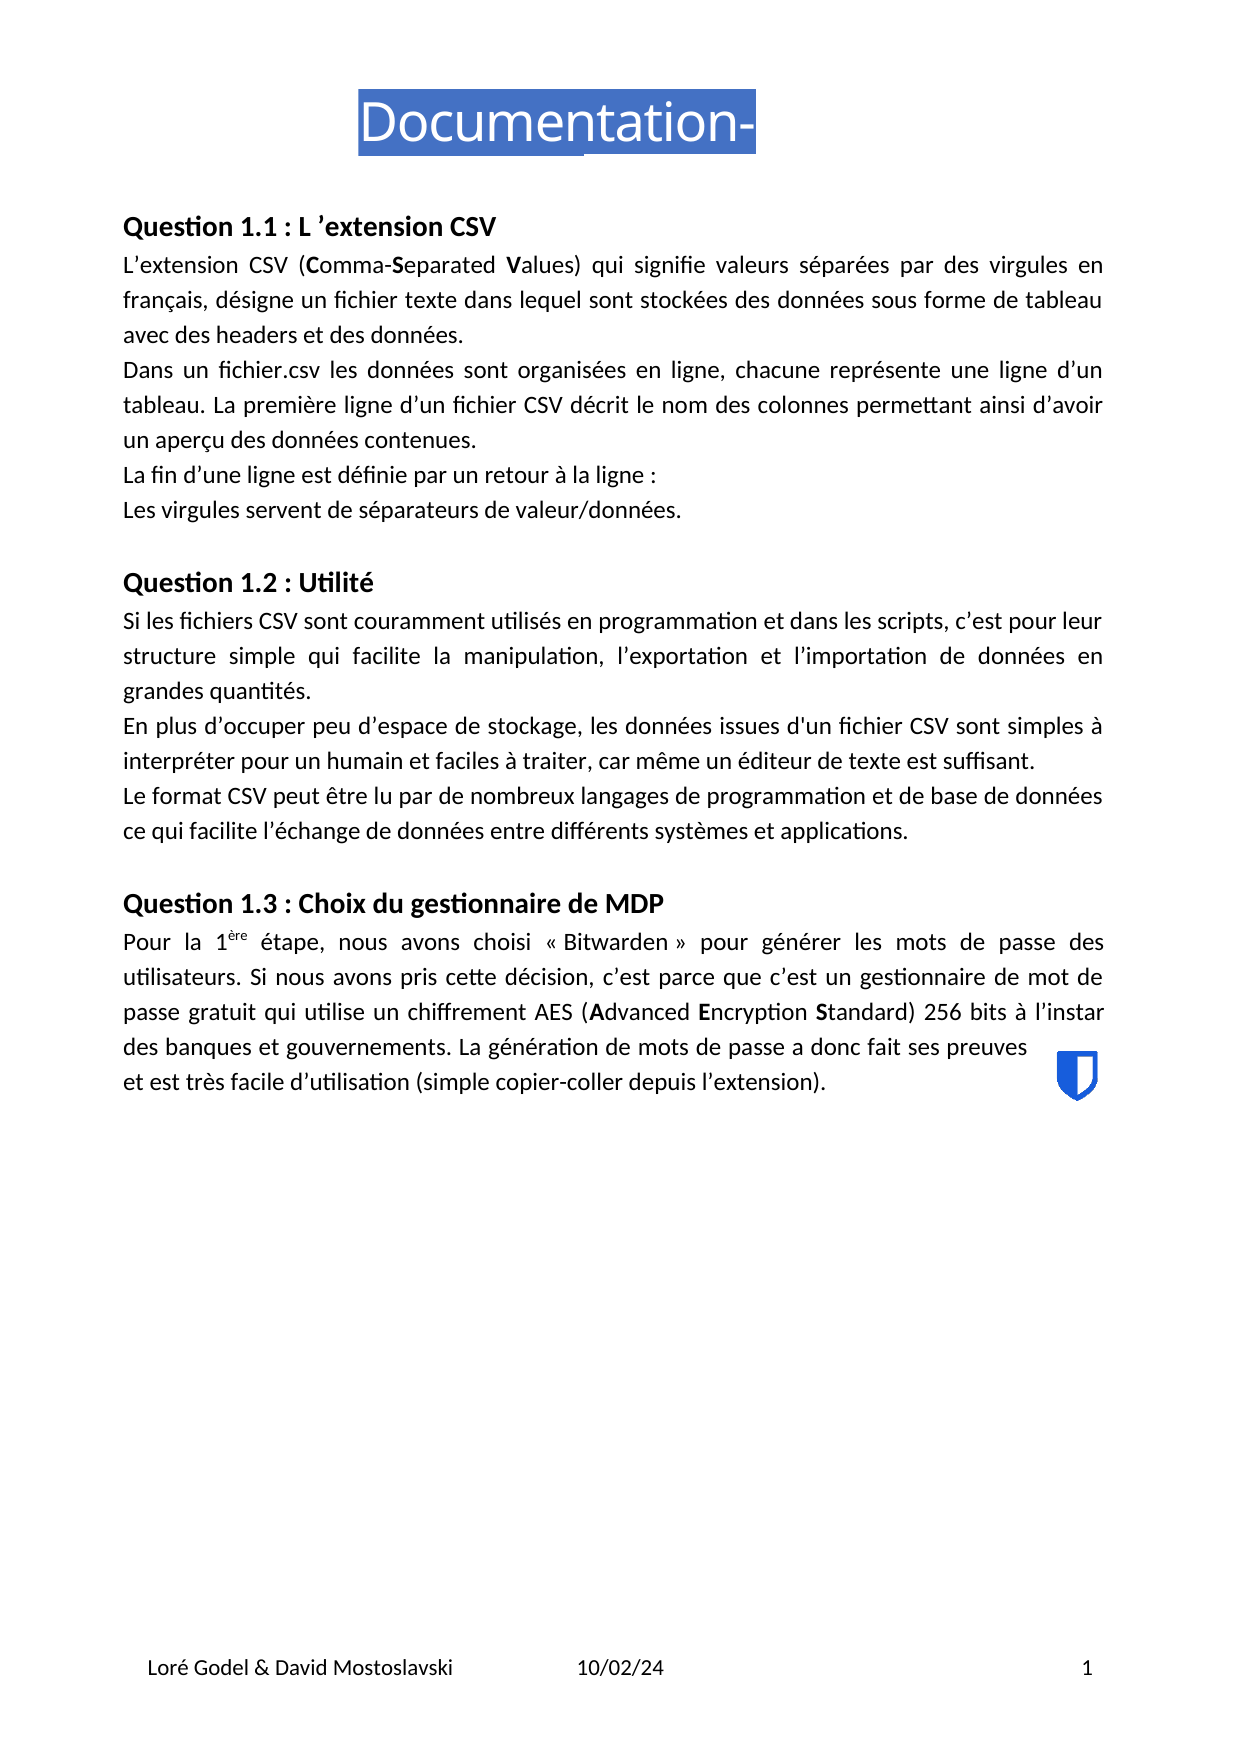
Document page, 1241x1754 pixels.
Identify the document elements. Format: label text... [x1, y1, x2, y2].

picture [1047, 1050, 1105, 1103]
text Question 1.1 : L ’extension CSV [123, 208, 1105, 243]
text L’extension CSV (Comma-Separated Values) qui signifie valeurs séparées par des virgules en français, désigne un fichier texte dans lequel sont stockées des données sous forme de tableau avec des headers et des données. [123, 249, 1105, 349]
text Question 1.3 : Choix du gestionnaire de MDP [123, 885, 1105, 920]
text Pour la 1ère étape, nous avons choisi « Bitwarden » pour générer les mots de passe des utilisateurs. Si nous avons pris cette décision, c’est parce que c’est un gestionnaire de mot de passe gratuit qui utilise un chiffrement AES (Advanced Encryption Standard) 256 bits à l’instar des banques et gouvernements. La génération de mots de passe a donc fait ses preuves et est très facile d’utilisation (simple copier-coller depuis l’extension). [123, 926, 1105, 1096]
text Le format CSV peut être lu par de nombreux langages de programmation et de base de données ce qui facilite l’échange de données entre différents systèmes et applications. [123, 780, 1105, 845]
text La fin d’une ligne est définie par un retour à la ligne : [123, 459, 1105, 489]
text Dans un fichier.csv les données sont organisées en ligne, chacune représente une ligne d’un tableau. La première ligne d’un fichier CSV décrit le nom des colonnes permettant ainsi d’avoir un aperçu des données contenues. [123, 354, 1105, 454]
text En plus d’occuper peu d’espace de stockage, les données issues d'un fichier CSV sont simples à interpréter pour un humain et faciles à traiter, car même un éditeur de texte est suffisant. [123, 710, 1105, 775]
text Si les fichiers CSV sont couramment utilisés en programmation et dans les scripts, c’est pour leur structure simple qui facilite la manipulation, l’exportation et l’importation de données en grandes quantités. [123, 605, 1105, 705]
text Question 1.2 : Utilité [123, 564, 1105, 599]
text Les virgules servent de séparateurs de valeur/données. [123, 494, 1105, 524]
